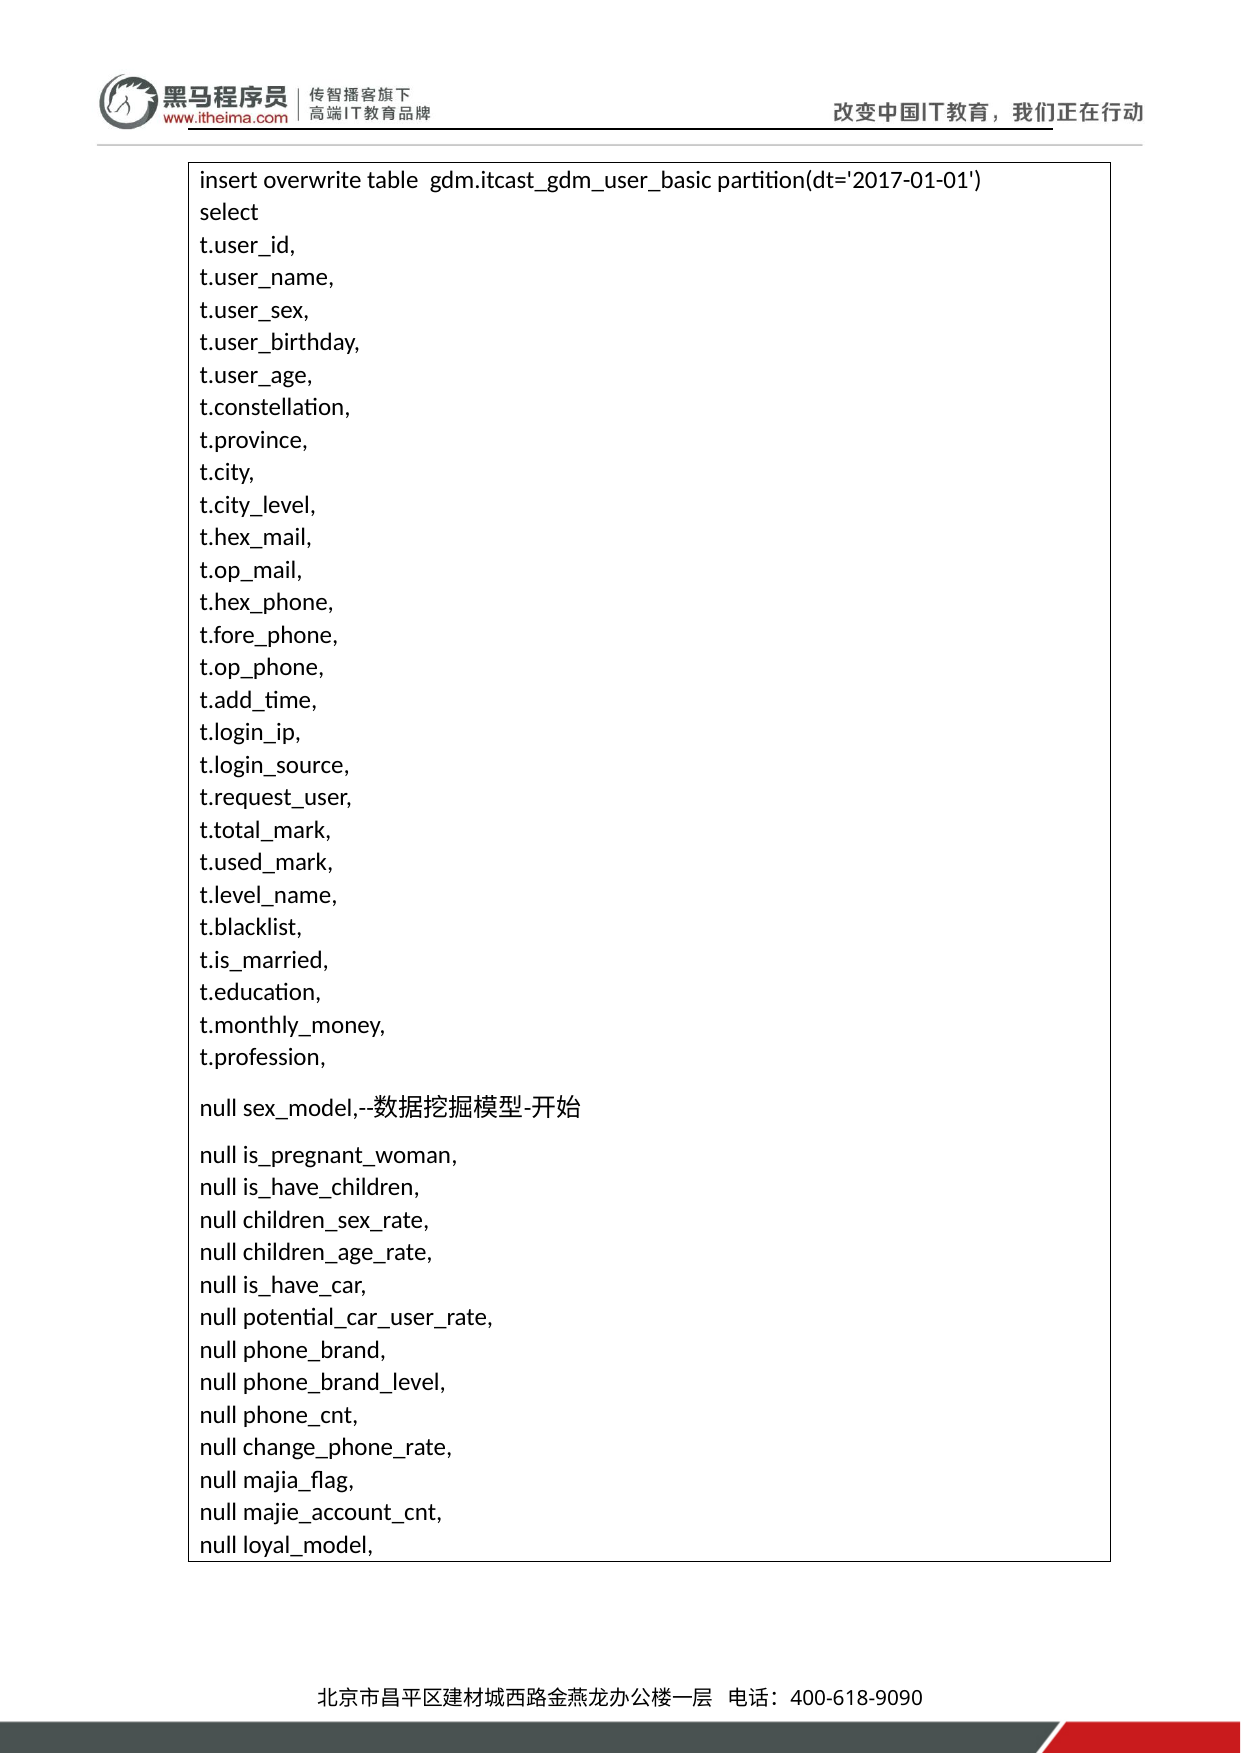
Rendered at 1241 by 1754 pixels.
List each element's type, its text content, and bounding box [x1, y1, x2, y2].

picture [0, 3, 1241, 153]
picture [0, 1662, 1241, 1753]
